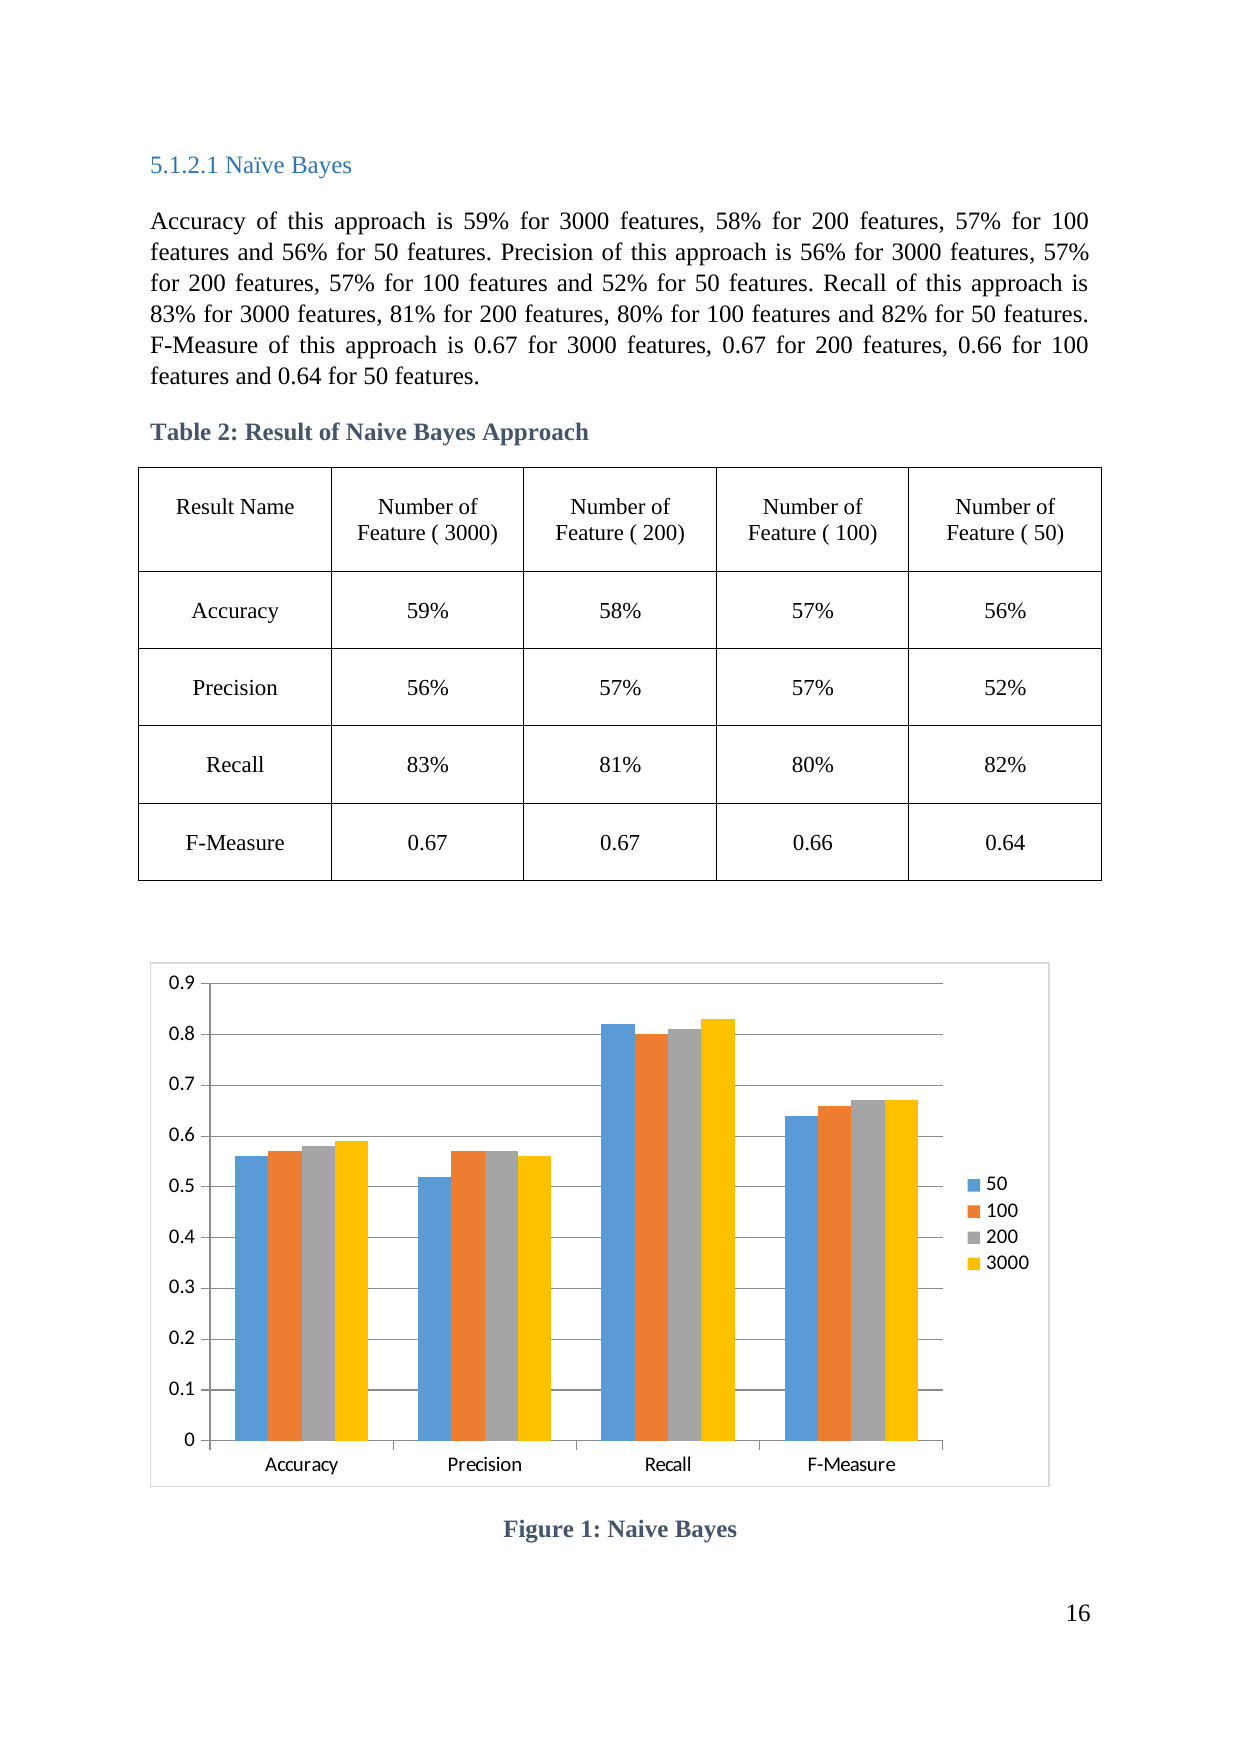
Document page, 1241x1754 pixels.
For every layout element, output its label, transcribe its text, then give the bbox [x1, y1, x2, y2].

table_cell 57% [524, 649, 716, 725]
table_cell 83% [332, 726, 523, 803]
table_cell 56% [909, 572, 1101, 648]
table_cell Accuracy [139, 572, 331, 648]
table_header Result Name [139, 468, 331, 571]
table_cell 0.67 [524, 804, 716, 880]
table_cell 0.66 [717, 804, 908, 880]
table_cell 56% [332, 649, 523, 725]
text Accuracy of this approach is 59% for 3000 features, 58% for 200 features, 57% for 100 features and 56% for 50 features. Precision of this approach is 56% for 3000 features, 57% for 200 features, 57% for 100 features and 52% for 50 features. Recall of this approach is 83% for 3000 features, 81% for 200 features, 80% for 100 features and 82% for 50 features. F-Measure of this approach is 0.67 for 3000 features, 0.67 for 200 features, 0.66 for 100 features and 0.64 for 50 features. [150, 206, 1090, 390]
text Figure 1: Naive Bayes [150, 1514, 1090, 1543]
table_cell 59% [332, 572, 523, 648]
table_cell 52% [909, 649, 1101, 725]
table_cell 82% [909, 726, 1101, 803]
table_cell 0.64 [909, 804, 1101, 880]
table_header Number of Feature ( 200) [524, 468, 716, 571]
table_header Number of Feature ( 100) [717, 468, 908, 571]
table_header Number of Feature ( 50) [909, 468, 1101, 571]
table_cell 58% [524, 572, 716, 648]
table_cell Recall [139, 726, 331, 803]
table_cell 80% [717, 726, 908, 803]
text Table 2: Result of Naive Bayes Approach [150, 417, 1090, 446]
table_cell 57% [717, 649, 908, 725]
table_cell Precision [139, 649, 331, 725]
subtitle 5.1.2.1 Naïve Bayes [150, 150, 1090, 179]
table_cell 0.67 [332, 804, 523, 880]
table_cell 57% [717, 572, 908, 648]
table_header Number of Feature ( 3000) [332, 468, 523, 571]
table_cell 81% [524, 726, 716, 803]
table_cell F-Measure [139, 804, 331, 880]
